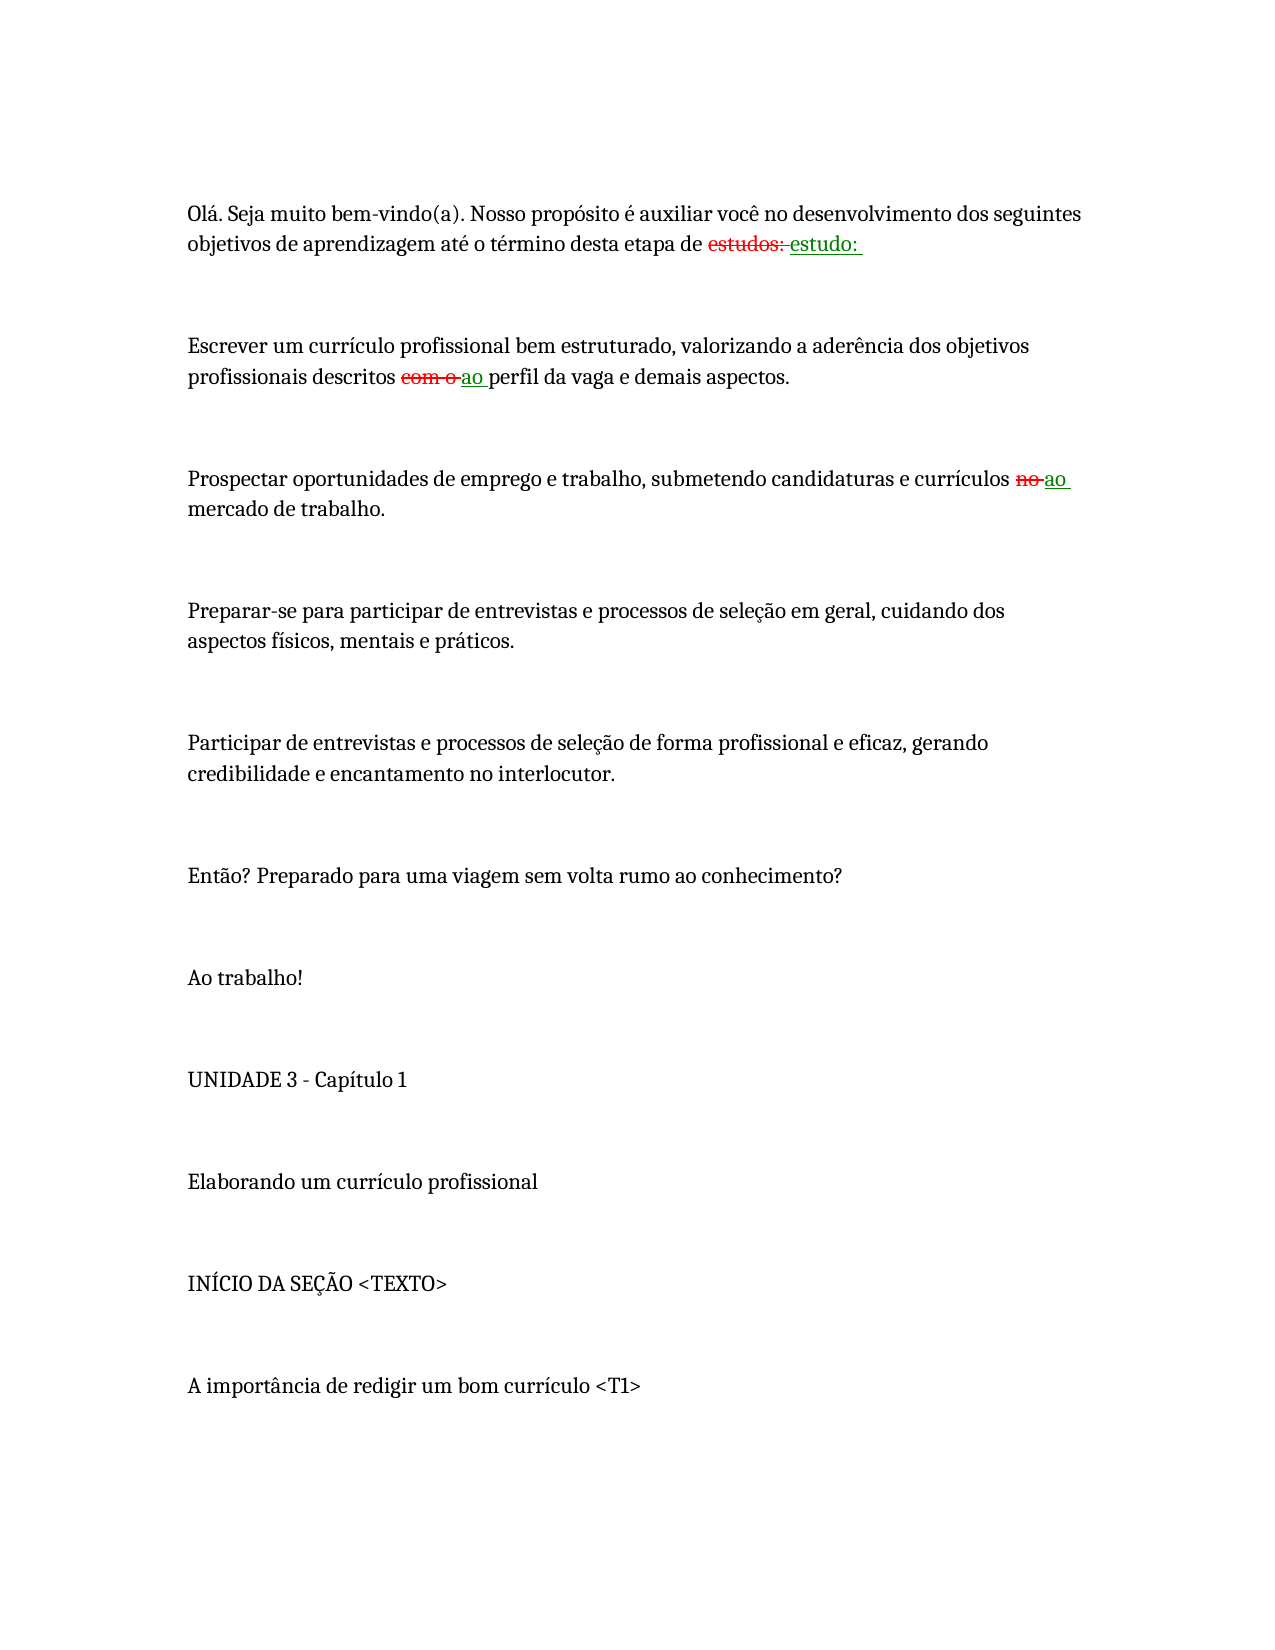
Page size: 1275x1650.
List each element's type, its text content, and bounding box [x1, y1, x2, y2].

text Ao trabalho! [187, 964, 1087, 991]
text Participar de entrevistas e processos de seleção de forma profissional e eficaz, gerando credibilidade e encantamento no interlocutor. [187, 730, 1087, 787]
text Elaborando um currículo profissional [187, 1169, 1087, 1195]
text Olá. Seja muito bem-vindo(a). Nosso propósito é auxiliar você no desenvolvimento dos seguintes objetivos de aprendizagem até o término desta etapa de estudos: estudo: [187, 201, 1087, 258]
text Prospectar oportunidades de emprego e trabalho, submetendo candidaturas e currículos no ao mercado de trabalho. [187, 466, 1087, 522]
text UNIDADE 3 - Capítulo 1 [187, 1067, 1087, 1093]
text Preparar-se para participar de entrevistas e processos de seleção em geral, cuidando dos aspectos físicos, mentais e práticos. [187, 598, 1087, 654]
text Então? Preparado para uma viagem sem volta rumo ao conhecimento? [187, 862, 1087, 889]
text Escrever um currículo profissional bem estruturado, valorizando a aderência dos objetivos profissionais descritos com o ao perfil da vaga e demais aspectos. [187, 333, 1087, 390]
text INÍCIO DA SEÇÃO <TEXTO> [187, 1271, 1087, 1297]
text A importância de redigir um bom currículo <T1> [187, 1373, 1087, 1399]
